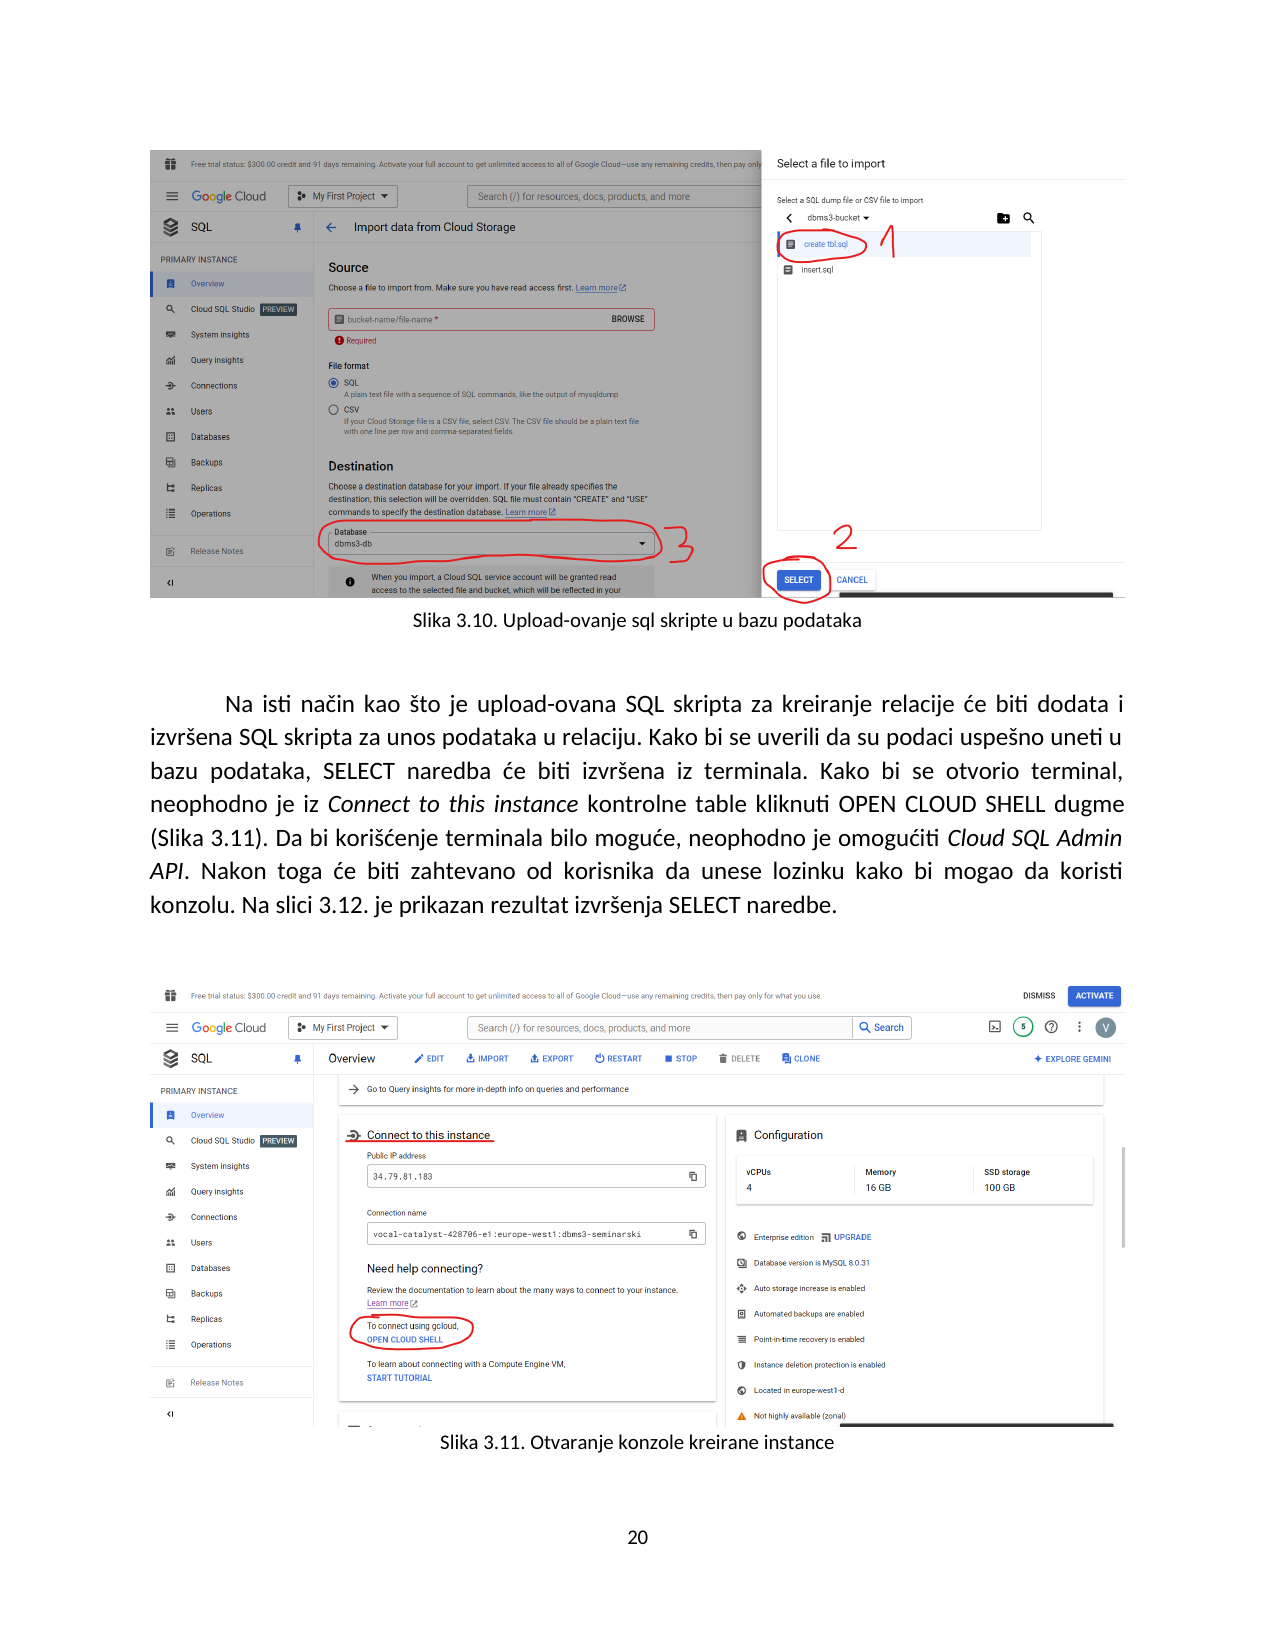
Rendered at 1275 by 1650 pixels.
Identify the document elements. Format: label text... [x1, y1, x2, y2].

text Slika 3.11. Otvaranje konzole kreirane instance [150, 1427, 1125, 1455]
picture [150, 981, 1125, 1427]
text Slika 3.10. Upload-ovanje sql skripte u bazu podataka [150, 605, 1125, 632]
text Na isti način kao što je upload-ovana SQL skripta za kreiranje relacije će biti dodata i izvršena SQL skripta za unos podataka u relaciju. Kako bi se uverili da su podaci uspešno uneti u bazu podataka, SELECT naredba će biti izvršena iz terminala. Kako bi se otvorio terminal, neophodno je iz Connect to this instance kontrolne table kliknuti OPEN CLOUD SHELL dugme (Slika 3.11). Da bi korišćenje terminala bilo moguće, neophodno je omogućiti Cloud SQL Admin API. Nakon toga će biti zahtevano od korisnika da unese lozinku kako bi mogao da koristi konzolu. Na slici 3.12. je prikazan rezultat izvršenja SELECT naredbe. [150, 688, 1125, 919]
picture [150, 150, 1125, 605]
